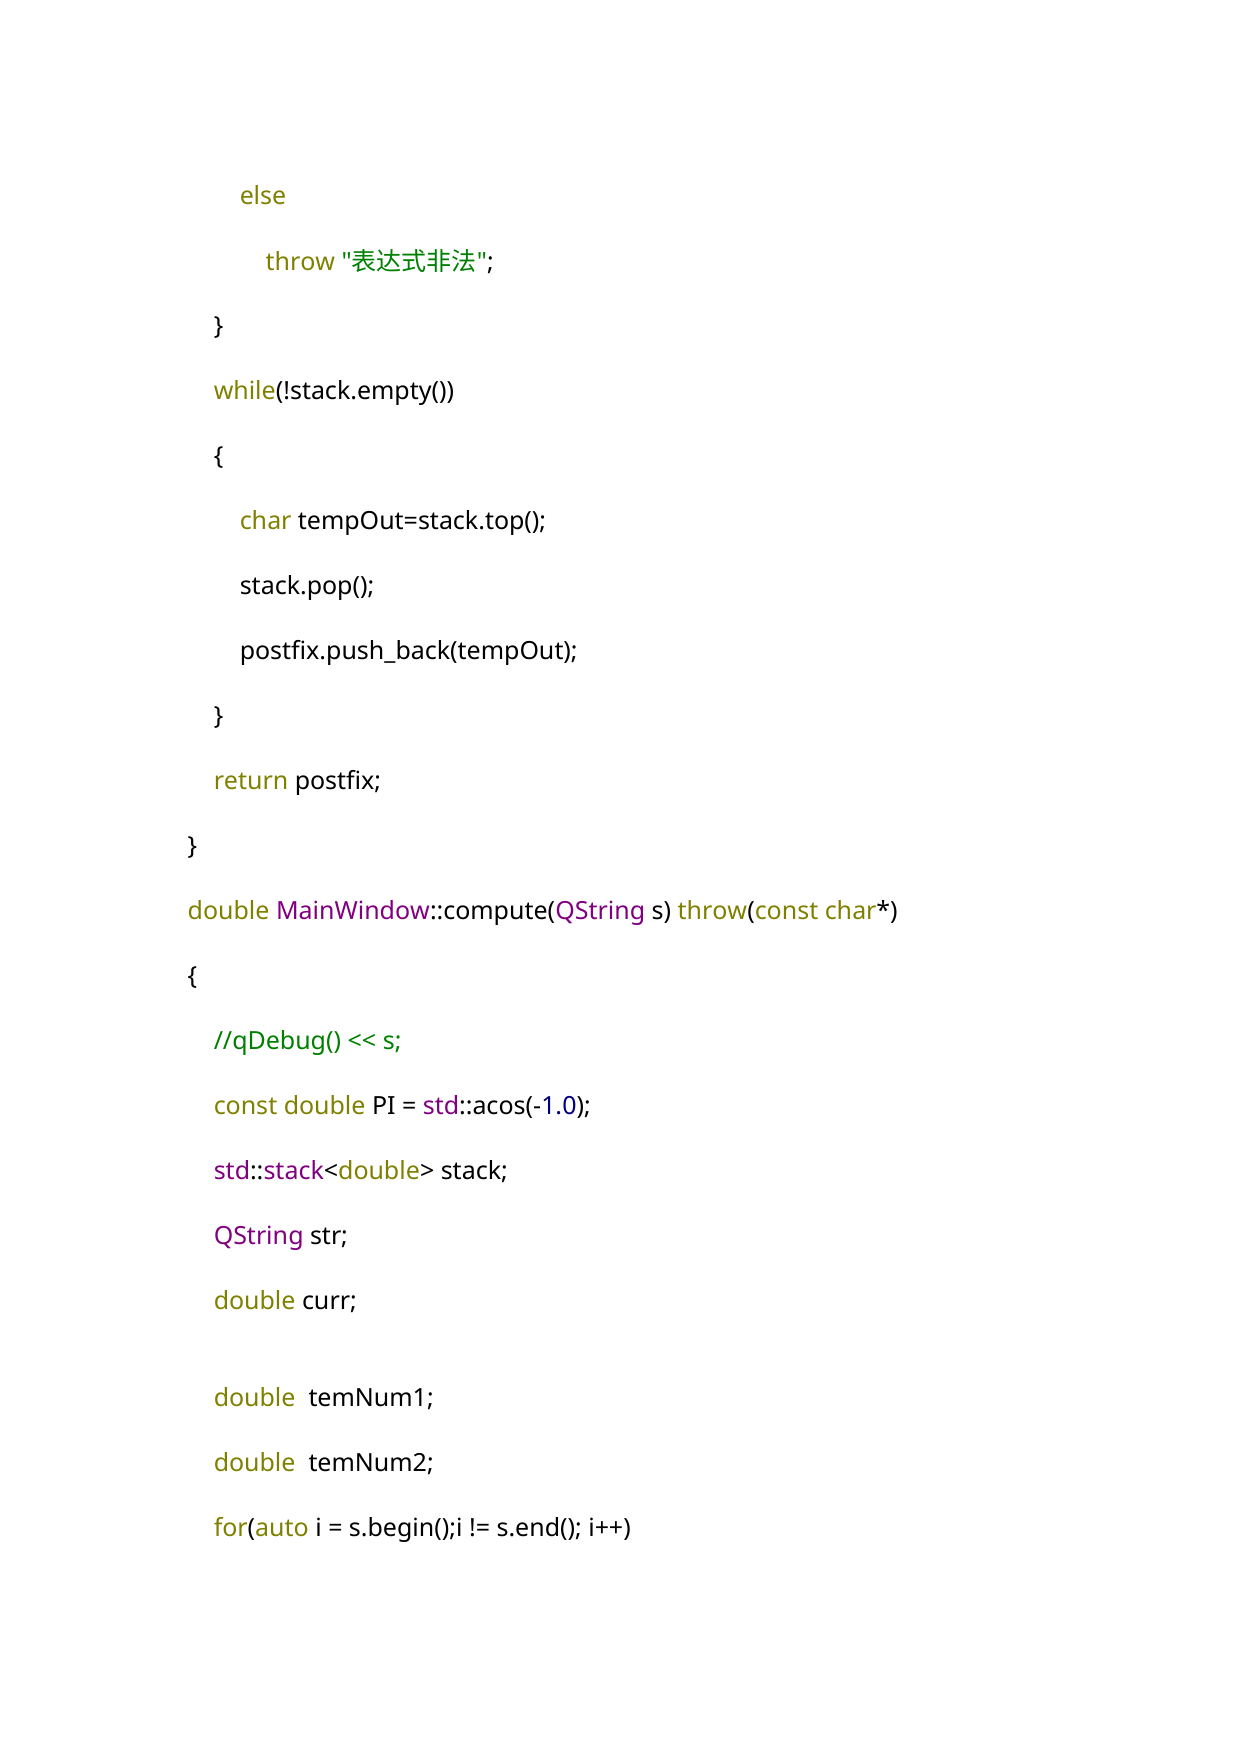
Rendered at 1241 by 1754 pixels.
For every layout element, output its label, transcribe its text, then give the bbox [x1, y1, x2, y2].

text else [187, 162, 1053, 227]
text } [187, 682, 1053, 747]
text //qDebug() << s; [187, 1007, 1053, 1072]
text } [187, 292, 1053, 357]
text while(!stack.empty()) [187, 357, 1053, 422]
text char tempOut=stack.top(); [187, 487, 1053, 552]
text throw "表达式非法"; [187, 227, 1053, 292]
text double curr; [187, 1267, 1053, 1332]
text { [187, 422, 1053, 487]
text double temNum2; [187, 1429, 1053, 1494]
text return postfix; [187, 747, 1053, 812]
text for(auto i = s.begin();i != s.end(); i++) [187, 1494, 1053, 1559]
text postfix.push_back(tempOut); [187, 617, 1053, 682]
text QString str; [187, 1202, 1053, 1267]
text } [187, 812, 1053, 877]
text double temNum1; [187, 1364, 1053, 1429]
text const double PI = std::acos(-1.0); [187, 1072, 1053, 1137]
text std::stack<double> stack; [187, 1137, 1053, 1202]
text double MainWindow::compute(QString s) throw(const char*) [187, 877, 1053, 942]
text { [187, 942, 1053, 1007]
text stack.pop(); [187, 552, 1053, 617]
